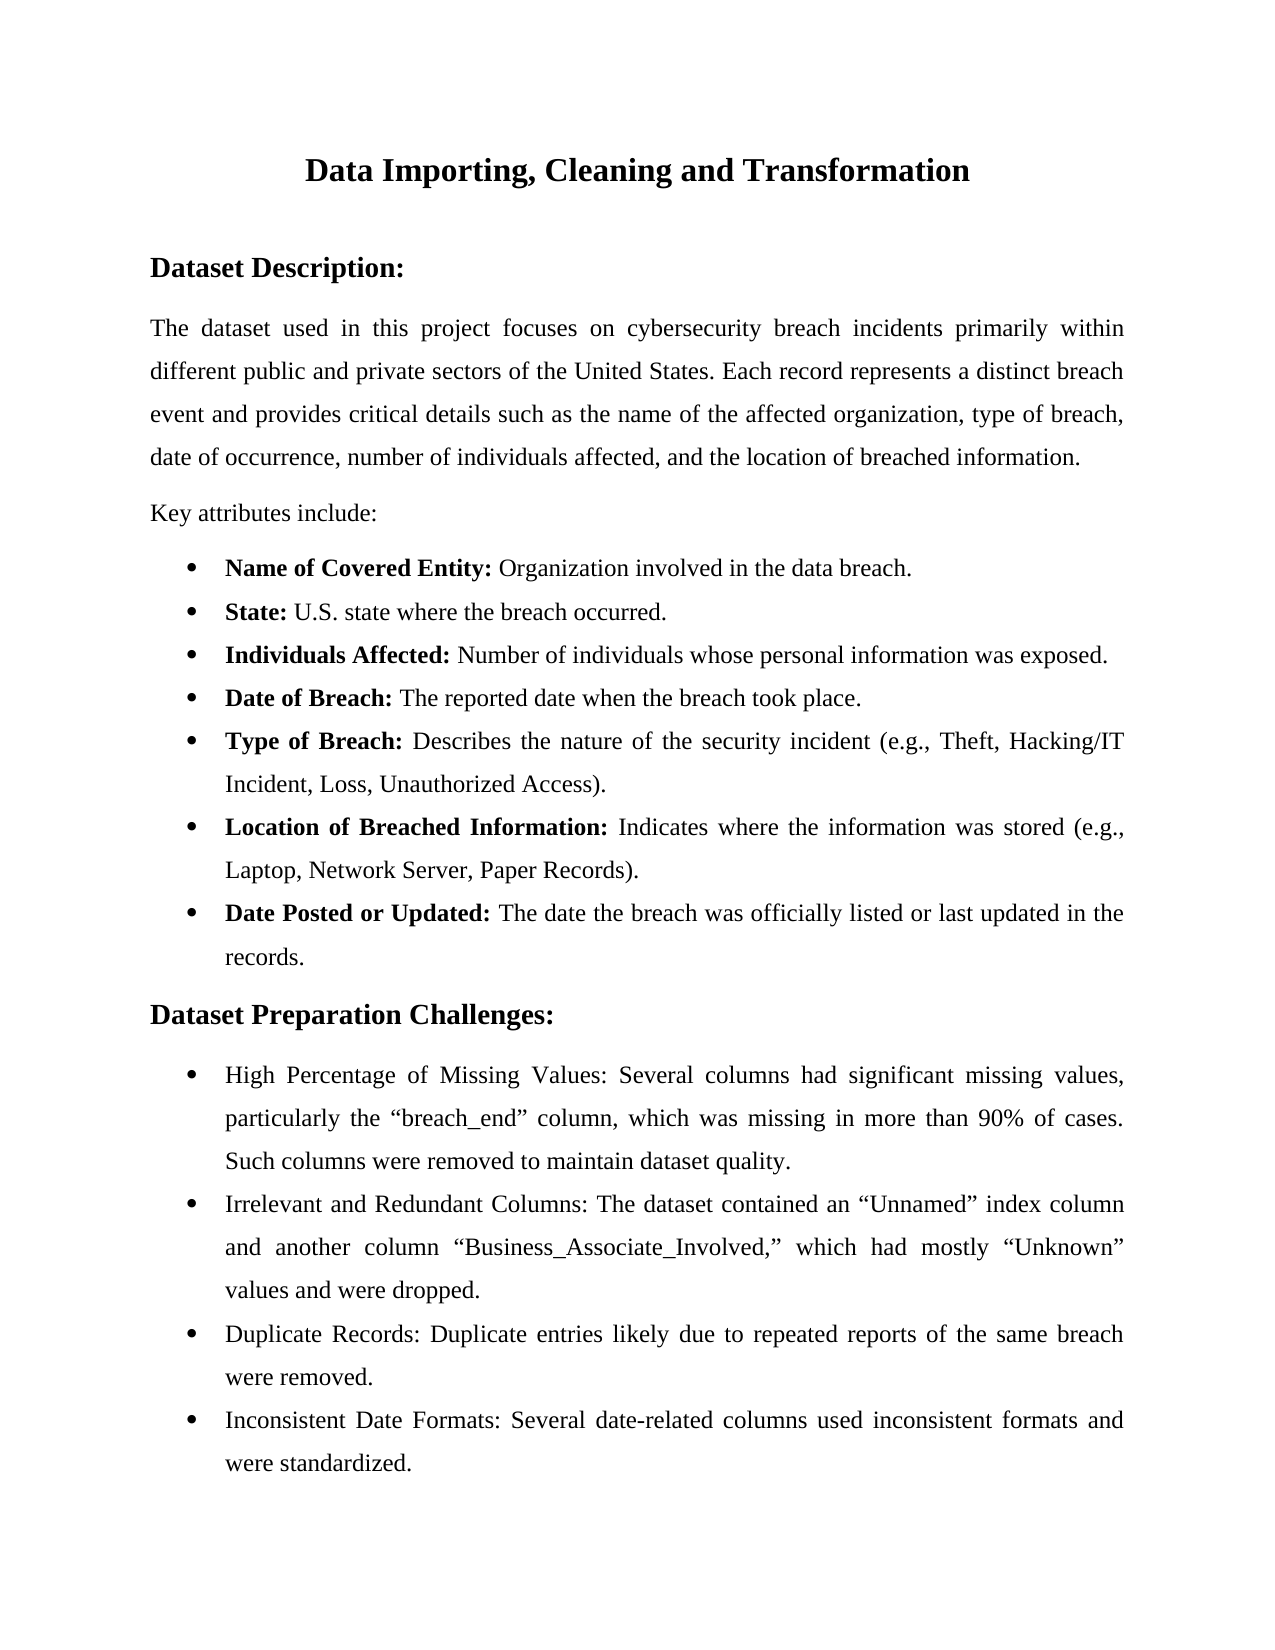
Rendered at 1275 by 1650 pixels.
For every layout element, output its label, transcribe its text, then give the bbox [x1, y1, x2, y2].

list Inconsistent Date Formats: Several date-related columns used inconsistent formats and were standardized. [187, 1405, 1125, 1477]
subtitle Data Importing, Cleaning and Transformation [150, 150, 1125, 188]
list Duplicate Records: Duplicate entries likely due to repeated reports of the same breach were removed. [187, 1319, 1125, 1391]
list Type of Breach: Describes the nature of the security incident (e.g., Theft, Hacking/IT Incident, Loss, Unauthorized Access). [187, 726, 1125, 798]
subtitle Dataset Preparation Challenges: [150, 997, 1125, 1031]
list State: U.S. state where the breach occurred. [187, 597, 1125, 625]
subtitle Dataset Description: [150, 250, 1125, 283]
list Individuals Affected: Number of individuals whose personal information was exposed. [187, 640, 1125, 668]
list High Percentage of Missing Values: Several columns had significant missing values, particularly the “breach_end” column, which was missing in more than 90% of cases. Such columns were removed to maintain dataset quality. [187, 1060, 1125, 1175]
list Date of Breach: The reported date when the breach took place. [187, 683, 1125, 712]
list Date Posted or Updated: The date the breach was officially listed or last updated in the records. [187, 898, 1125, 970]
list Irrelevant and Redundant Columns: The dataset contained an “Unnamed” index column and another column “Business_Associate_Involved,” which had mostly “Unknown” values and were dropped. [187, 1189, 1125, 1304]
text Key attributes include: [150, 498, 1125, 527]
list Name of Covered Entity: Organization involved in the data breach. [187, 553, 1125, 582]
list Location of Breached Information: Indicates where the information was stored (e.g., Laptop, Network Server, Paper Records). [187, 812, 1125, 884]
text The dataset used in this project focuses on cybersecurity breach incidents primarily within different public and private sectors of the United States. Each record represents a distinct breach event and provides critical details such as the name of the affected organization, type of breach, date of occurrence, number of individuals affected, and the location of breached information. [150, 313, 1125, 471]
